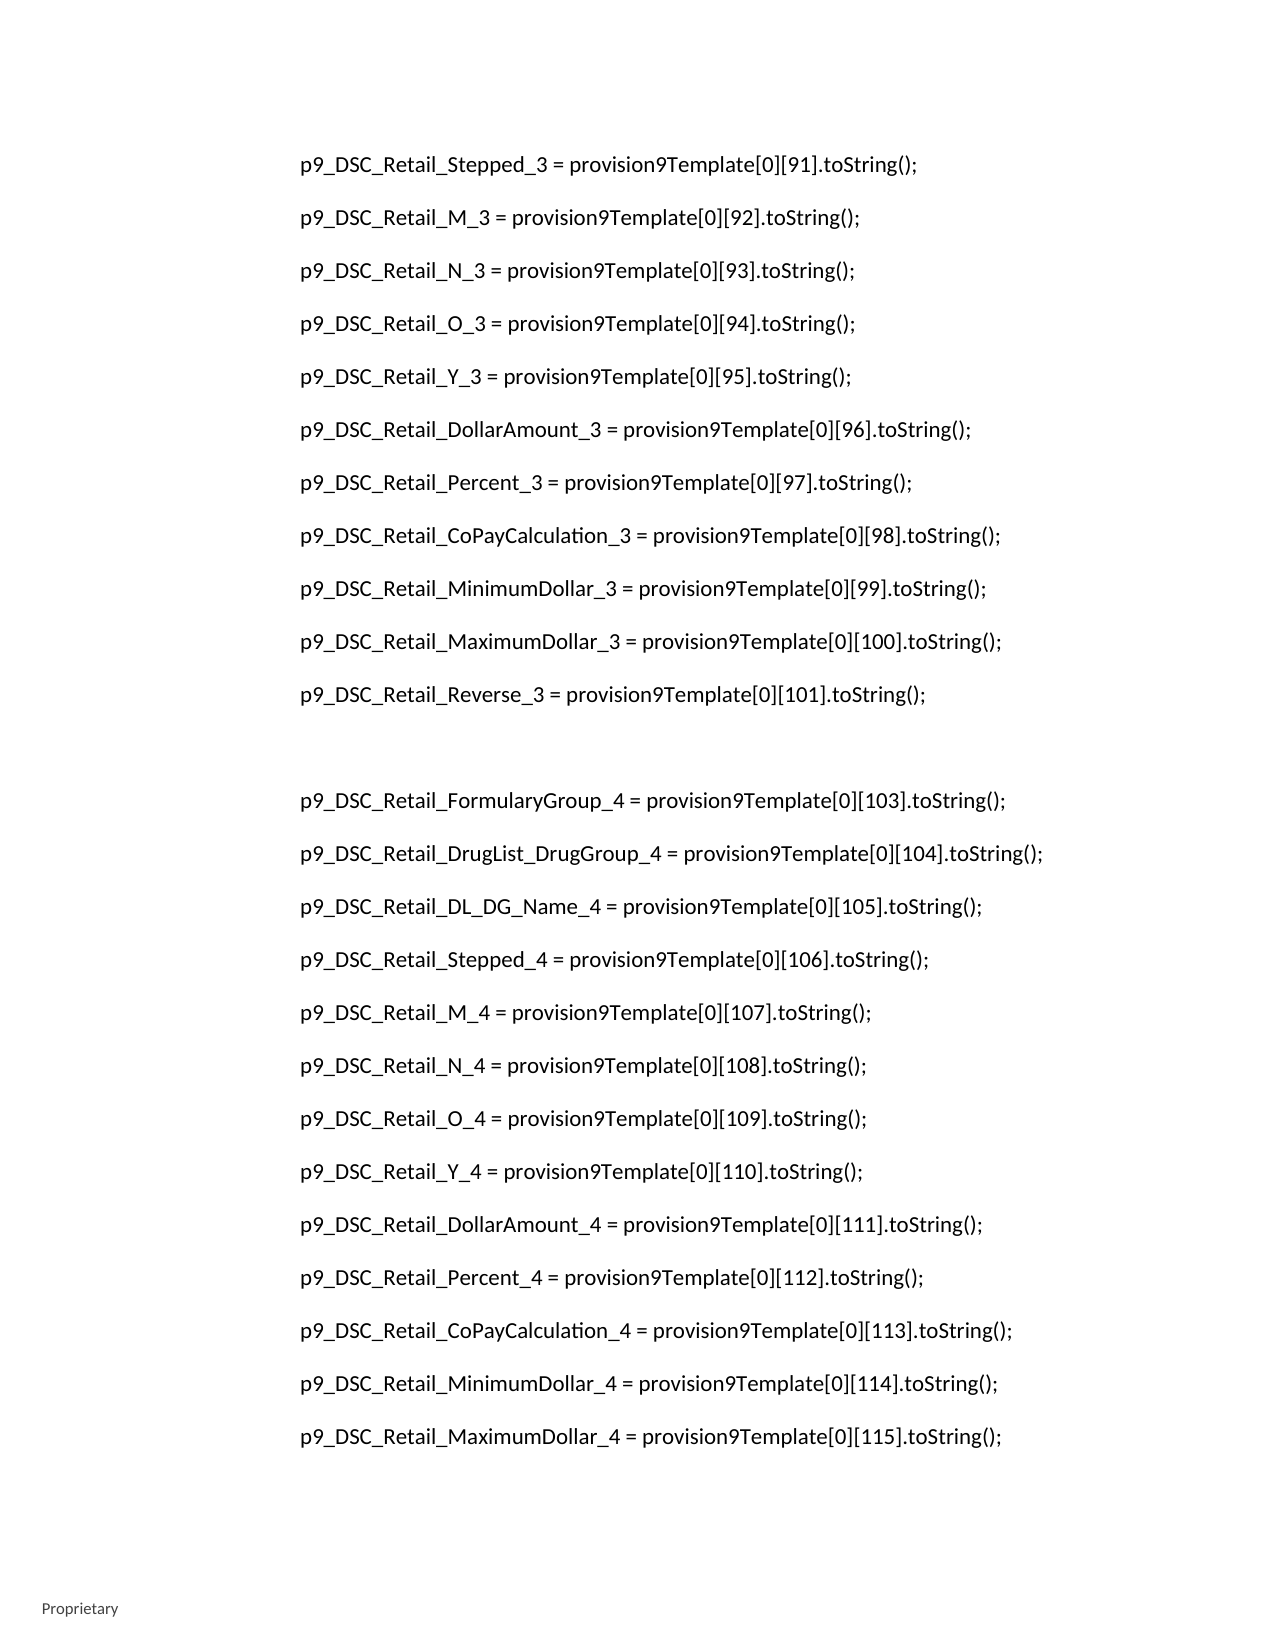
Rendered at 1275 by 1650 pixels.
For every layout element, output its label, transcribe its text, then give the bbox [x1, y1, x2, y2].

text p9_DSC_Retail_DollarAmount_3 = provision9Template[0][96].toString(); [150, 415, 1125, 443]
text p9_DSC_Retail_Stepped_3 = provision9Template[0][91].toString(); [150, 150, 1125, 178]
text p9_DSC_Retail_MaximumDollar_4 = provision9Template[0][115].toString(); [150, 1422, 1125, 1451]
text p9_DSC_Retail_DL_DG_Name_4 = provision9Template[0][105].toString(); [150, 892, 1125, 920]
text p9_DSC_Retail_CoPayCalculation_3 = provision9Template[0][98].toString(); [150, 521, 1125, 549]
text p9_DSC_Retail_M_4 = provision9Template[0][107].toString(); [150, 998, 1125, 1026]
text p9_DSC_Retail_N_3 = provision9Template[0][93].toString(); [150, 256, 1125, 284]
text p9_DSC_Retail_O_4 = provision9Template[0][109].toString(); [150, 1104, 1125, 1132]
text p9_DSC_Retail_FormularyGroup_4 = provision9Template[0][103].toString(); [150, 786, 1125, 814]
text p9_DSC_Retail_Y_4 = provision9Template[0][110].toString(); [150, 1157, 1125, 1185]
text p9_DSC_Retail_DrugList_DrugGroup_4 = provision9Template[0][104].toString(); [150, 839, 1125, 867]
text p9_DSC_Retail_MinimumDollar_3 = provision9Template[0][99].toString(); [150, 574, 1125, 602]
text p9_DSC_Retail_O_3 = provision9Template[0][94].toString(); [150, 309, 1125, 337]
text p9_DSC_Retail_Reverse_3 = provision9Template[0][101].toString(); [150, 680, 1125, 708]
text p9_DSC_Retail_Stepped_4 = provision9Template[0][106].toString(); [150, 945, 1125, 973]
text p9_DSC_Retail_Percent_3 = provision9Template[0][97].toString(); [150, 468, 1125, 496]
text p9_DSC_Retail_MaximumDollar_3 = provision9Template[0][100].toString(); [150, 627, 1125, 655]
text p9_DSC_Retail_M_3 = provision9Template[0][92].toString(); [150, 203, 1125, 231]
text p9_DSC_Retail_N_4 = provision9Template[0][108].toString(); [150, 1051, 1125, 1079]
text p9_DSC_Retail_Percent_4 = provision9Template[0][112].toString(); [150, 1263, 1125, 1291]
text p9_DSC_Retail_CoPayCalculation_4 = provision9Template[0][113].toString(); [150, 1316, 1125, 1344]
text p9_DSC_Retail_DollarAmount_4 = provision9Template[0][111].toString(); [150, 1210, 1125, 1238]
text p9_DSC_Retail_Y_3 = provision9Template[0][95].toString(); [150, 362, 1125, 390]
text p9_DSC_Retail_MinimumDollar_4 = provision9Template[0][114].toString(); [150, 1369, 1125, 1397]
